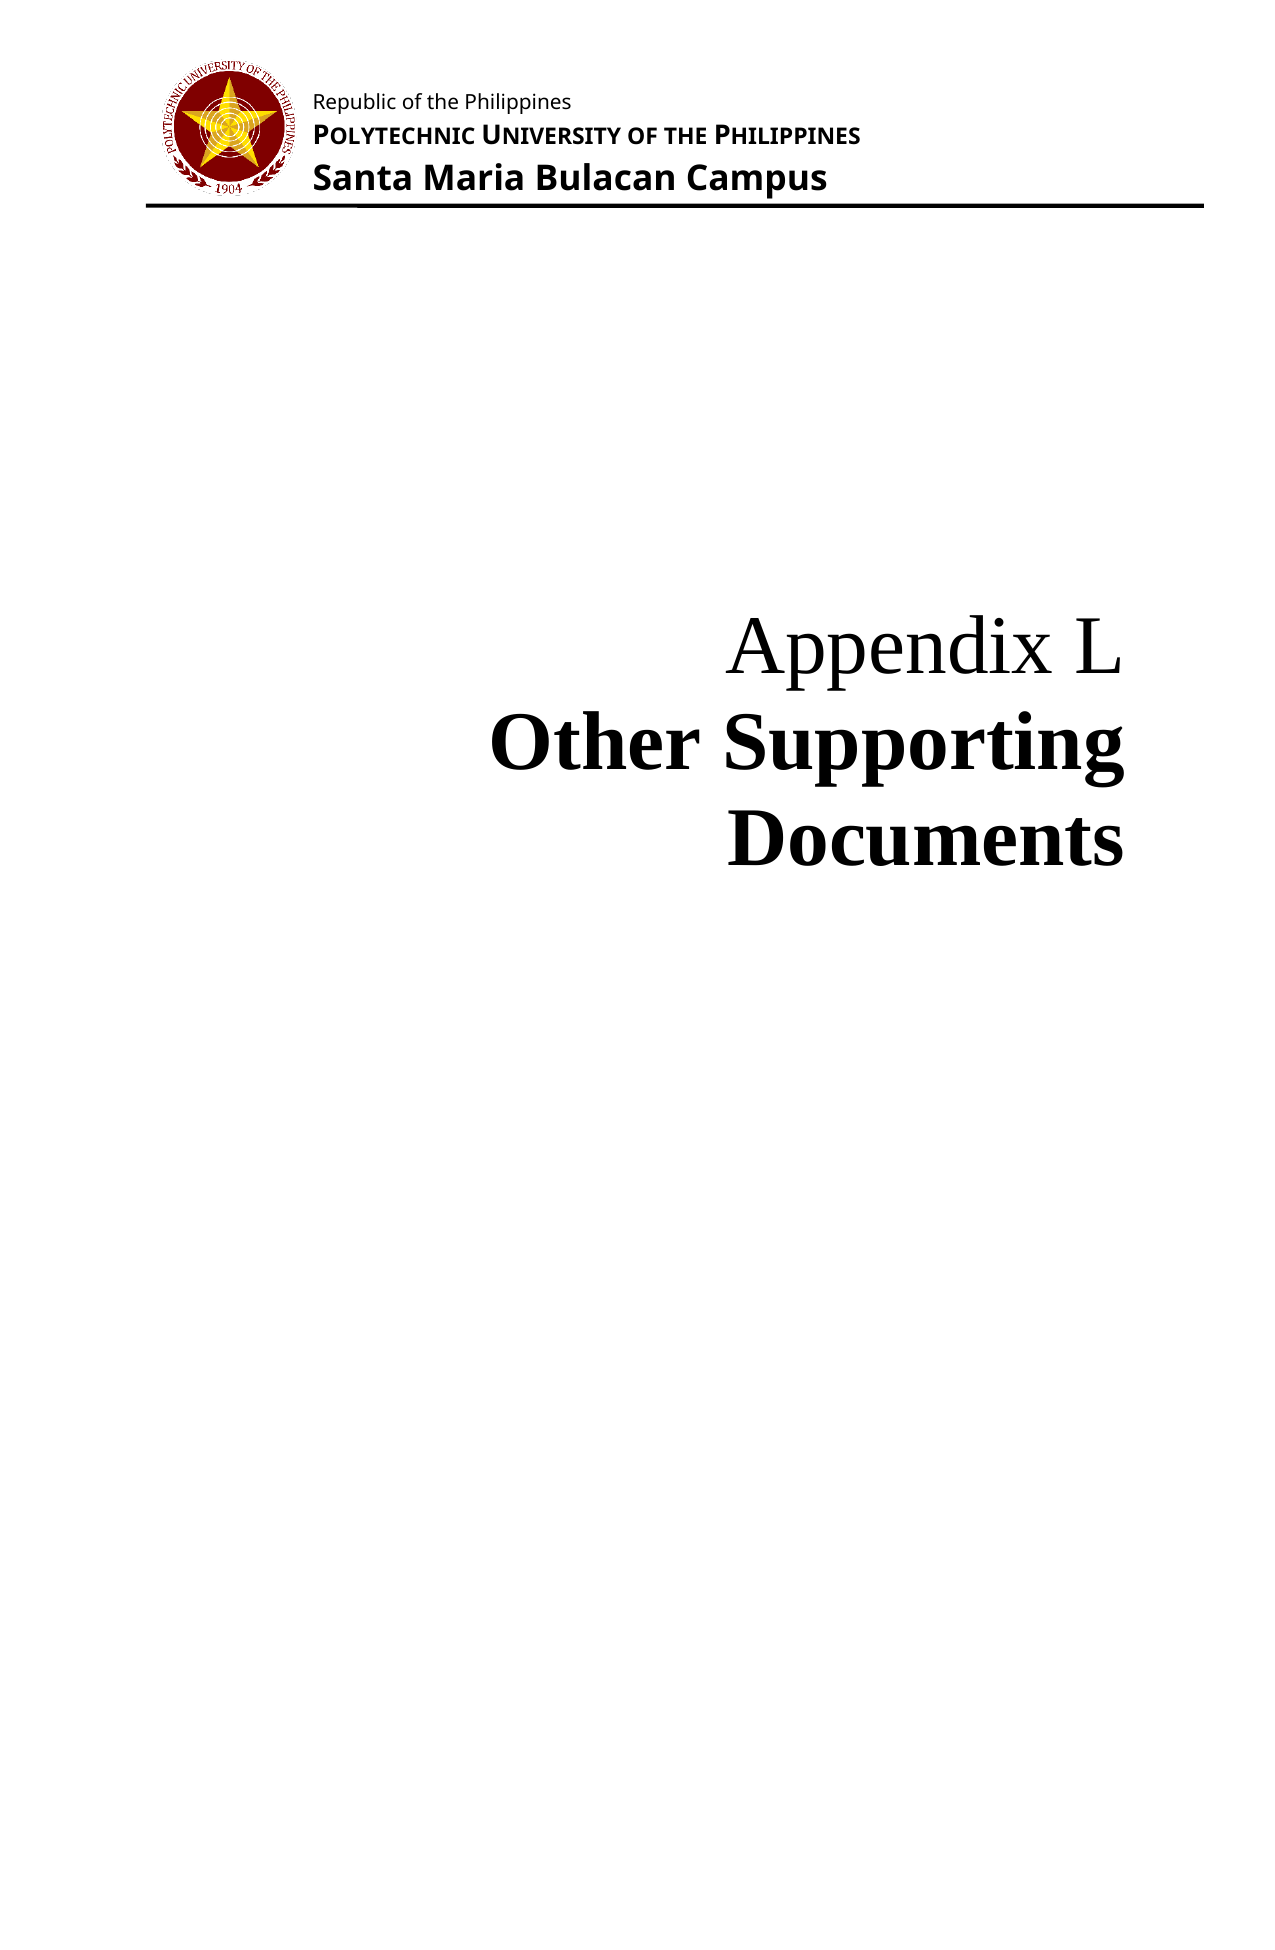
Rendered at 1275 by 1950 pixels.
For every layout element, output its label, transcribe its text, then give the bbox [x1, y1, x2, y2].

picture [160, 59, 297, 196]
text Appendix L [225, 595, 1125, 691]
text Other Supporting Documents [225, 691, 1125, 883]
